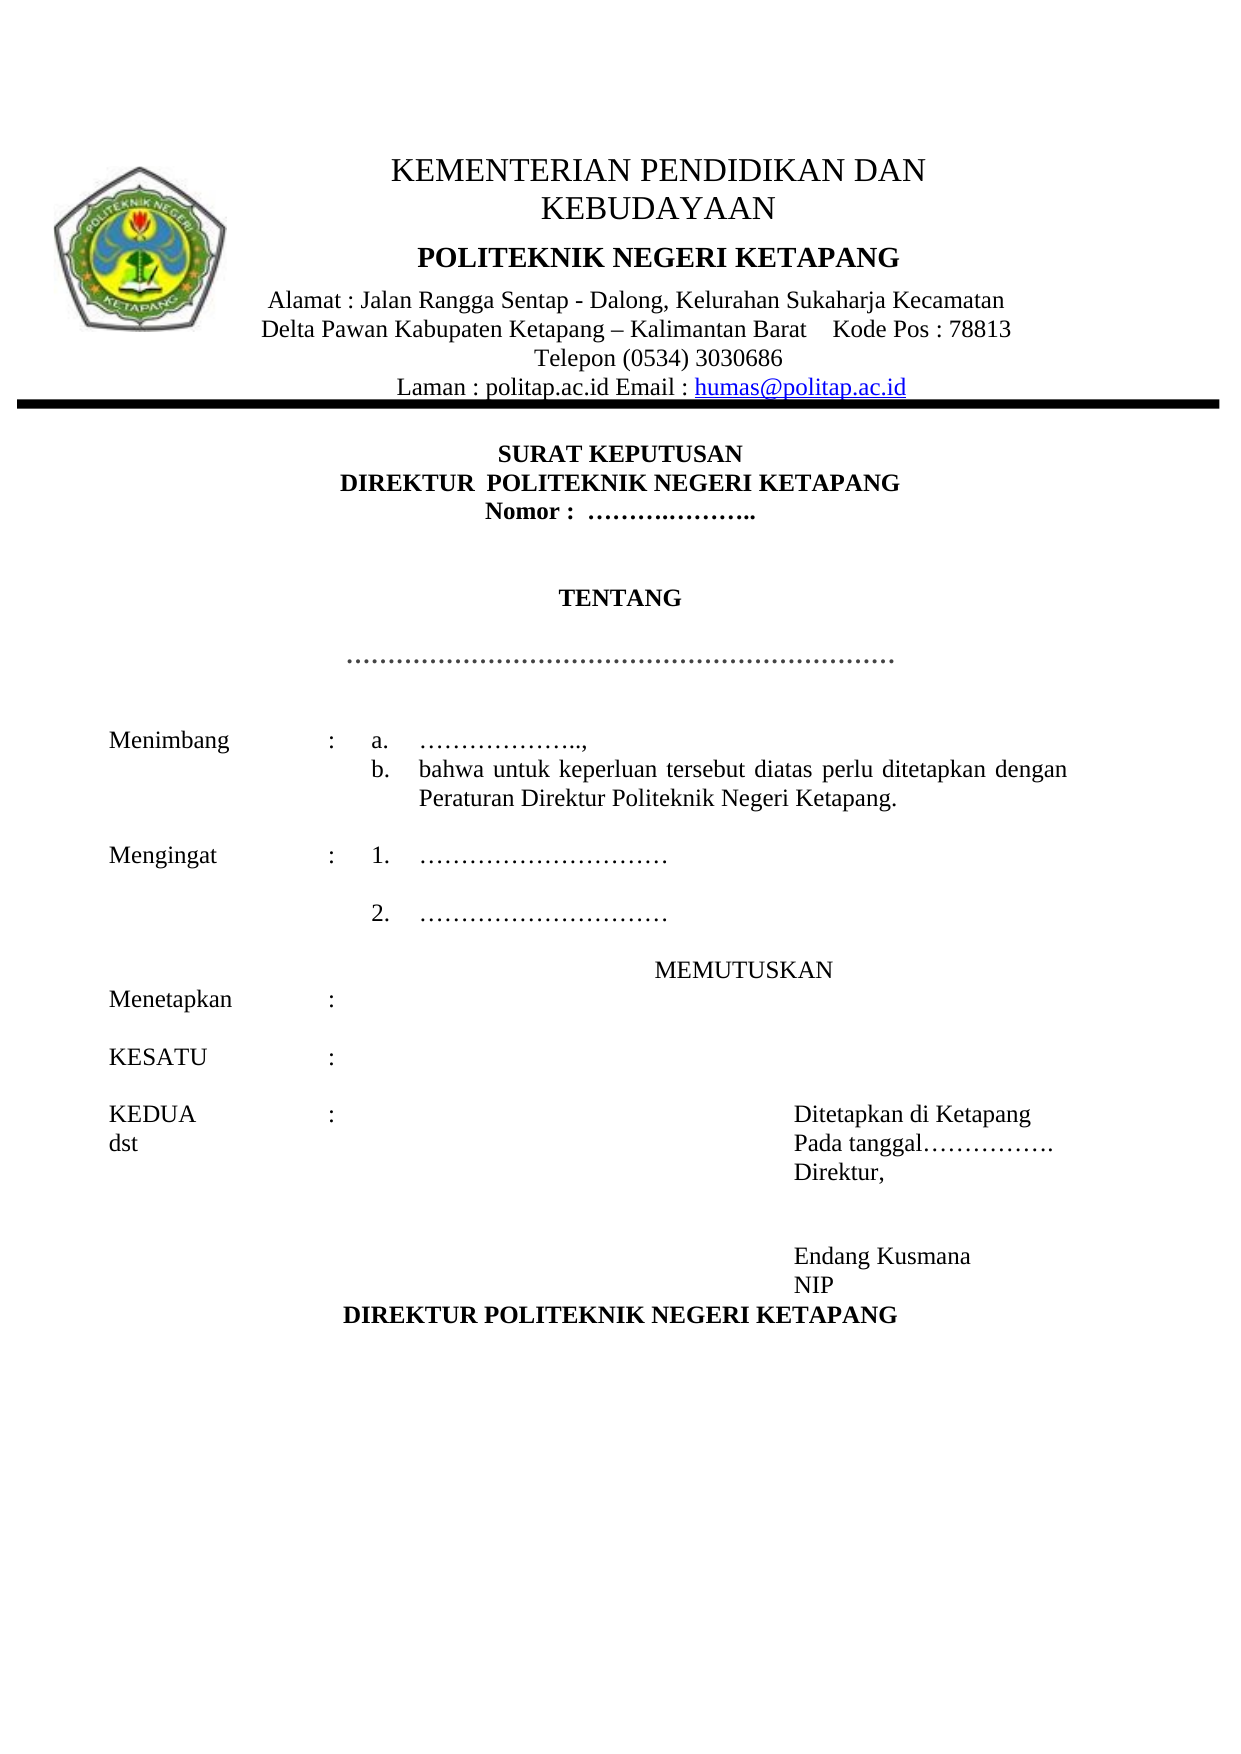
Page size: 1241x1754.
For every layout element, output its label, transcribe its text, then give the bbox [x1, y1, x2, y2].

table_cell ………………………… ………………………… MEMUTUSKAN Ditetapkan di Ketapang Pada tanggal……………. Direktur, Endang Kusmana NIP [405, 827, 1090, 1301]
text Alamat : Jalan Rangga Sentap - Dalong, Kelurahan Sukaharja Kecamatan Delta Pawan Kabupaten Ketapang – Kalimantan Barat Kode Pos : 78813 [253, 285, 1018, 343]
text Telepon (0534) 3030686 [298, 343, 1019, 372]
table_header ……………….., bahwa untuk keperluan tersebut diatas perlu ditetapkan dengan Peraturan Direktur Politeknik Negeri Ketapang. [405, 727, 1090, 827]
table_cell 1. 2. [353, 827, 404, 1301]
text DIREKTUR POLITEKNIK NEGERI KETAPANG [222, 468, 1018, 496]
table_header a. b. [353, 727, 404, 827]
text TENTANG [222, 583, 1018, 612]
picture [53, 166, 227, 332]
subtitle POLITEKNIK NEGERI KETAPANG [298, 240, 1019, 274]
table_header Menimbang [88, 727, 280, 827]
subtitle SURAT KEPUTUSAN [222, 439, 1018, 468]
subtitle KEMENTERIAN PENDIDIKAN DAN KEBUDAYAAN [298, 150, 1019, 227]
subtitle Nomor : ……….……….. [222, 496, 1018, 525]
text DIREKTUR POLITEKNIK NEGERI KETAPANG [222, 1301, 1018, 1329]
table_header : [280, 727, 353, 827]
text ………………………………………………………… [222, 640, 1018, 669]
text Laman : politap.ac.id Email : humas@politap.ac.id [283, 372, 1019, 399]
table_cell : : : : [280, 827, 353, 1301]
table_cell Mengingat Menetapkan KESATU KEDUA dst [88, 827, 280, 1301]
